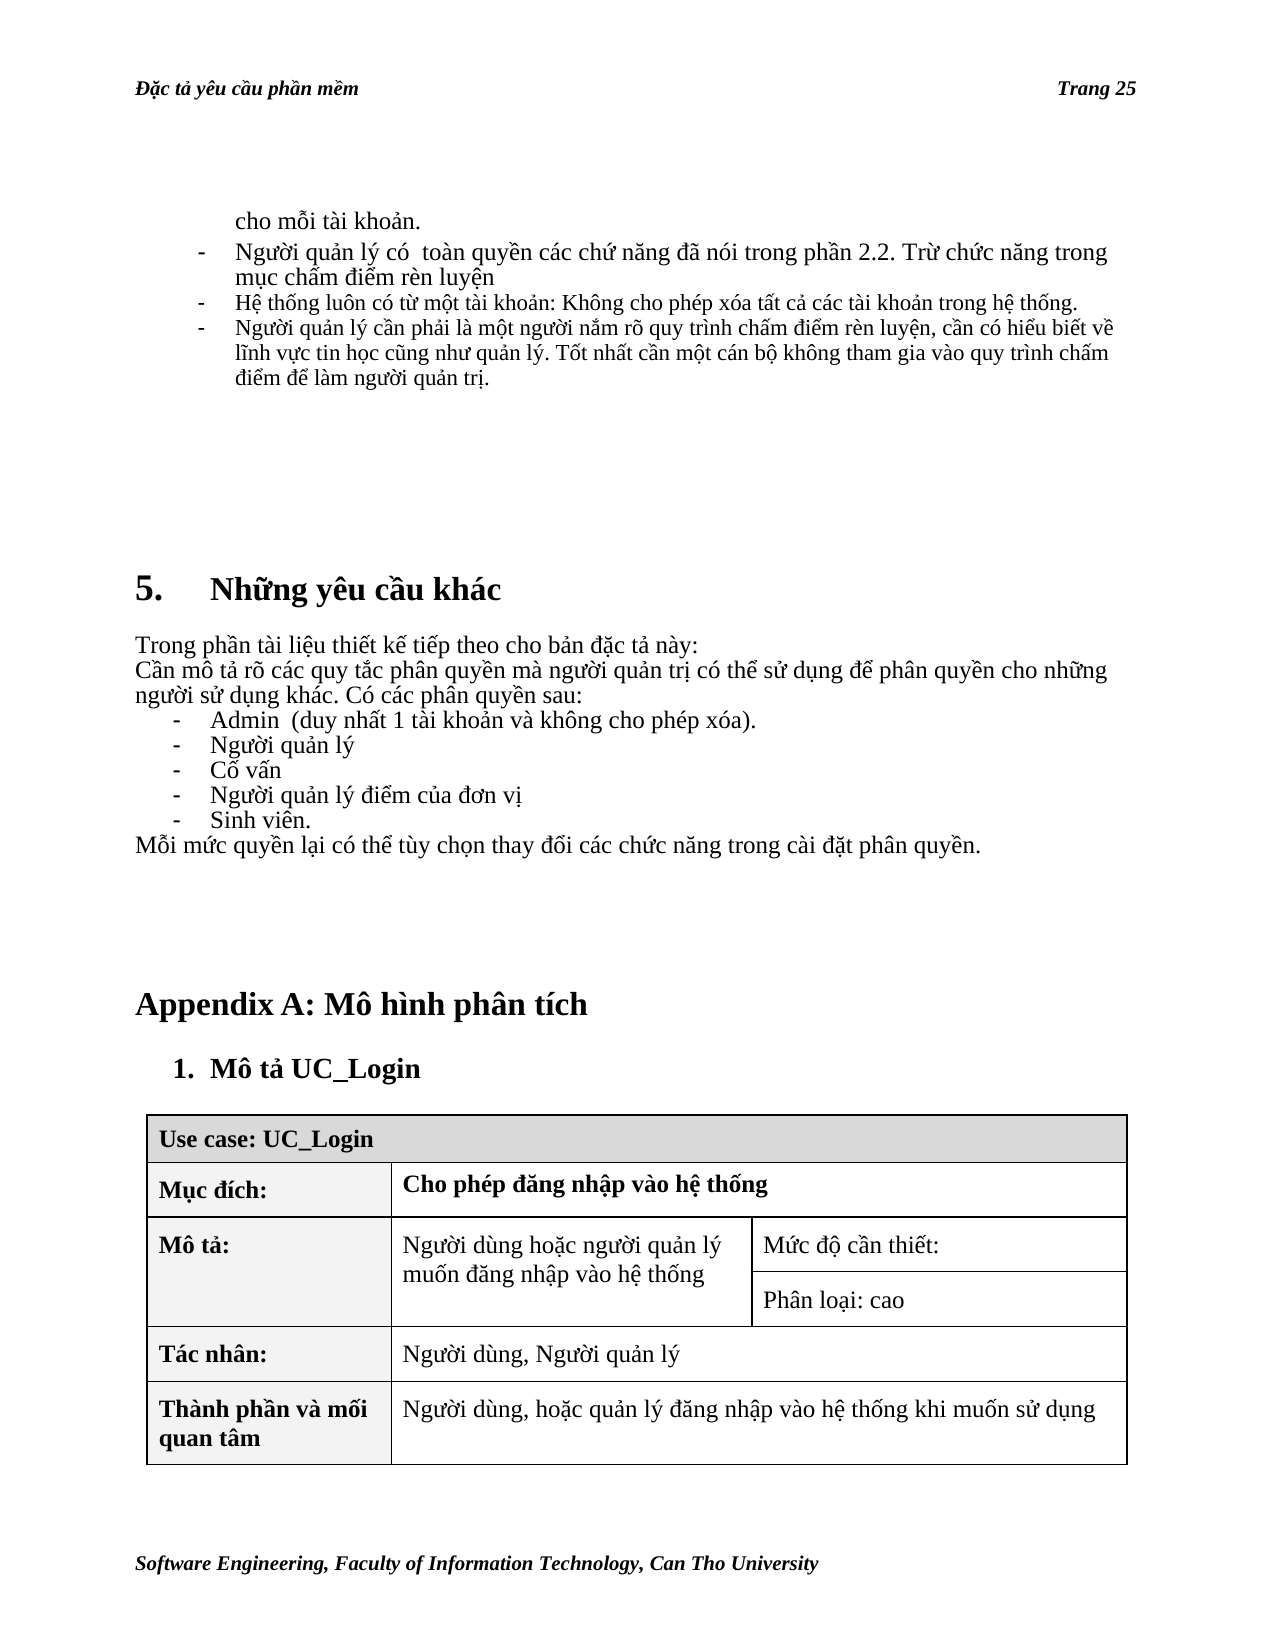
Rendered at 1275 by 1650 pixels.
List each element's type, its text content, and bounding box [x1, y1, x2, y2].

list Người quản lý [172, 734, 1140, 759]
table_cell Mức độ cần thiết: [753, 1218, 1126, 1271]
text Mỗi mức quyền lại có thể tùy chọn thay đổi các chức năng trong cài đặt phân quyền. [135, 834, 1140, 859]
list Người quản lý có toàn quyền các chứ năng đã nói trong phần 2.2. Trừ chức năng trong mục chấm điểm rèn luyện [197, 241, 1140, 291]
list Admin (duy nhất 1 tài khoản và không cho phép xóa). [172, 709, 1140, 734]
list Người quản lý cần phải là một người nắm rõ quy trình chấm điểm rèn luyện, cần có hiểu biết về lĩnh vực tin học cũng như quản lý. Tốt nhất cần một cán bộ không tham gia vào quy trình chấm điểm để làm người quản trị. [197, 316, 1140, 391]
list Sinh viên. [172, 809, 1140, 834]
table_cell Người dùng, hoặc quản lý đăng nhập vào hệ thống khi muốn sử dụng [392, 1382, 1126, 1464]
table_cell Mô tả: [148, 1218, 391, 1326]
table_cell Mục đích: [148, 1163, 391, 1216]
list Hệ thống luôn có từ một tài khoản: Không cho phép xóa tất cả các tài khoản trong hệ thống. [197, 291, 1140, 316]
subtitle Mô tả UC_Login [172, 1051, 1140, 1085]
subtitle Những yêu cầu khác [135, 566, 1140, 609]
table_cell Tác nhân: [148, 1327, 391, 1381]
text Trong phần tài liệu thiết kế tiếp theo cho bản đặc tả này: [135, 634, 1140, 659]
text Cần mô tả rõ các quy tắc phân quyền mà người quản trị có thể sử dụng để phân quyền cho những người sử dụng khác. Có các phân quyền sau: [135, 659, 1140, 709]
table_cell Người dùng hoặc người quản lý muốn đăng nhập vào hệ thống [392, 1218, 751, 1326]
table_cell Người dùng, Người quản lý [392, 1327, 1126, 1381]
subtitle Appendix A: Mô hình phân tích [135, 984, 1140, 1022]
list Cố vấn [172, 759, 1140, 784]
table_cell Phân loại: cao [753, 1272, 1126, 1326]
table_cell Cho phép đăng nhập vào hệ thống [392, 1163, 1126, 1216]
table_header Use case: UC_Login [148, 1116, 1126, 1162]
table_cell Thành phần và mối quan tâm [148, 1382, 391, 1464]
list Người quản lý điểm của đơn vị [172, 784, 1140, 809]
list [197, 206, 1140, 235]
